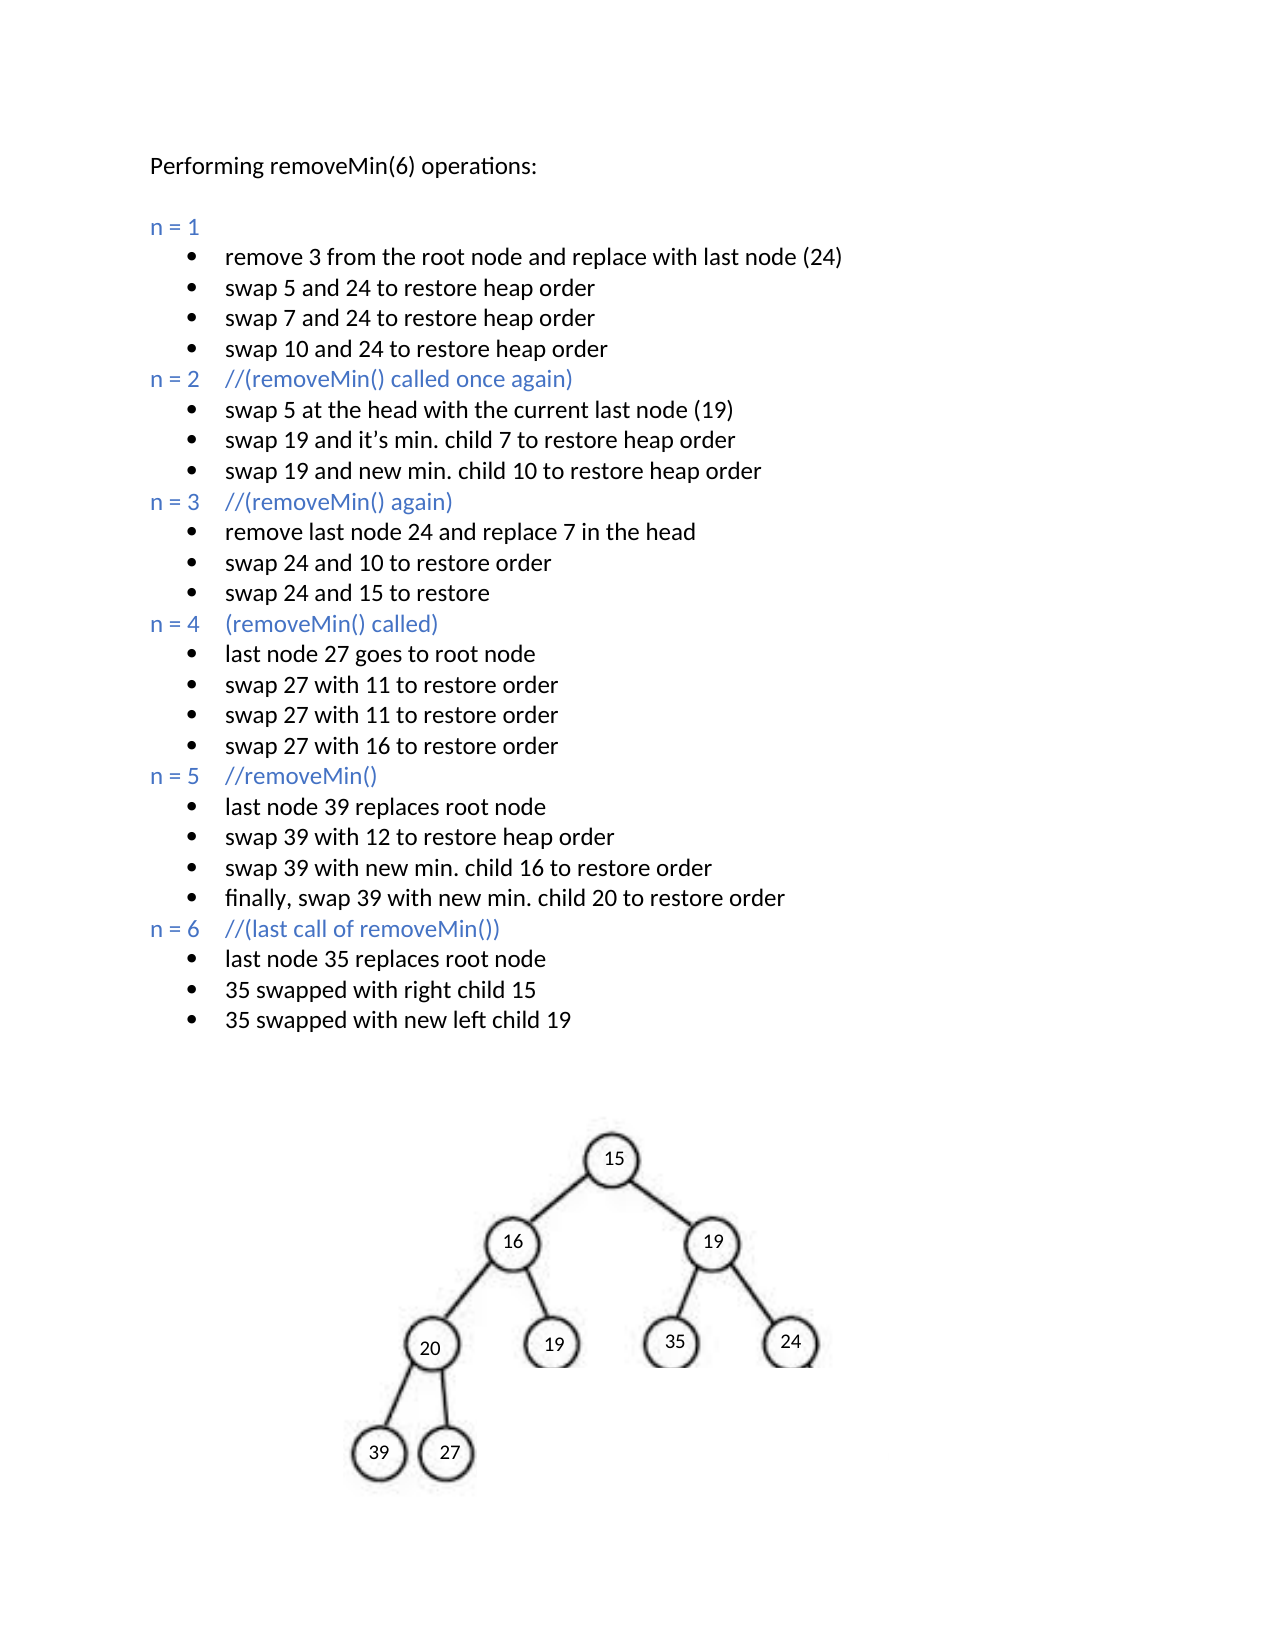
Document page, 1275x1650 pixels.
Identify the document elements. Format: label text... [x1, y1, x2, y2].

list remove last node 24 and replace 7 in the head [187, 516, 1125, 547]
list swap 19 and new min. child 10 to restore heap order [187, 455, 1125, 486]
list swap 27 with 11 to restore order [187, 669, 1125, 699]
list swap 19 and it’s min. child 7 to restore heap order [187, 425, 1125, 455]
list last node 35 replaces root node [187, 943, 1125, 974]
text n = 1 [150, 211, 1125, 242]
text n = 6 //(last call of removeMin()) [150, 913, 1125, 943]
list swap 24 and 15 to restore [187, 577, 1125, 608]
list swap 39 with new min. child 16 to restore order [187, 852, 1125, 882]
picture [343, 1103, 889, 1537]
list swap 27 with 11 to restore order [187, 699, 1125, 730]
list swap 24 and 10 to restore order [187, 547, 1125, 577]
list swap 27 with 16 to restore order [187, 730, 1125, 760]
list finally, swap 39 with new min. child 20 to restore order [187, 882, 1125, 913]
text Performing removeMin(6) operations: [150, 150, 1125, 181]
list last node 39 replaces root node [187, 791, 1125, 821]
text n = 4 (removeMin() called) [150, 608, 1125, 638]
list swap 10 and 24 to restore heap order [187, 333, 1125, 364]
text n = 5 //removeMin() [150, 760, 1125, 791]
list 35 swapped with new left child 19 [187, 1004, 1125, 1035]
list remove 3 from the root node and replace with last node (24) [187, 242, 1125, 272]
list swap 7 and 24 to restore heap order [187, 303, 1125, 333]
list swap 39 with 12 to restore heap order [187, 821, 1125, 852]
list swap 5 and 24 to restore heap order [187, 272, 1125, 303]
list 35 swapped with right child 15 [187, 974, 1125, 1004]
text n = 2 //(removeMin() called once again) [150, 364, 1125, 394]
list last node 27 goes to root node [187, 638, 1125, 669]
list swap 5 at the head with the current last node (19) [187, 394, 1125, 425]
text n = 3 //(removeMin() again) [150, 486, 1125, 516]
